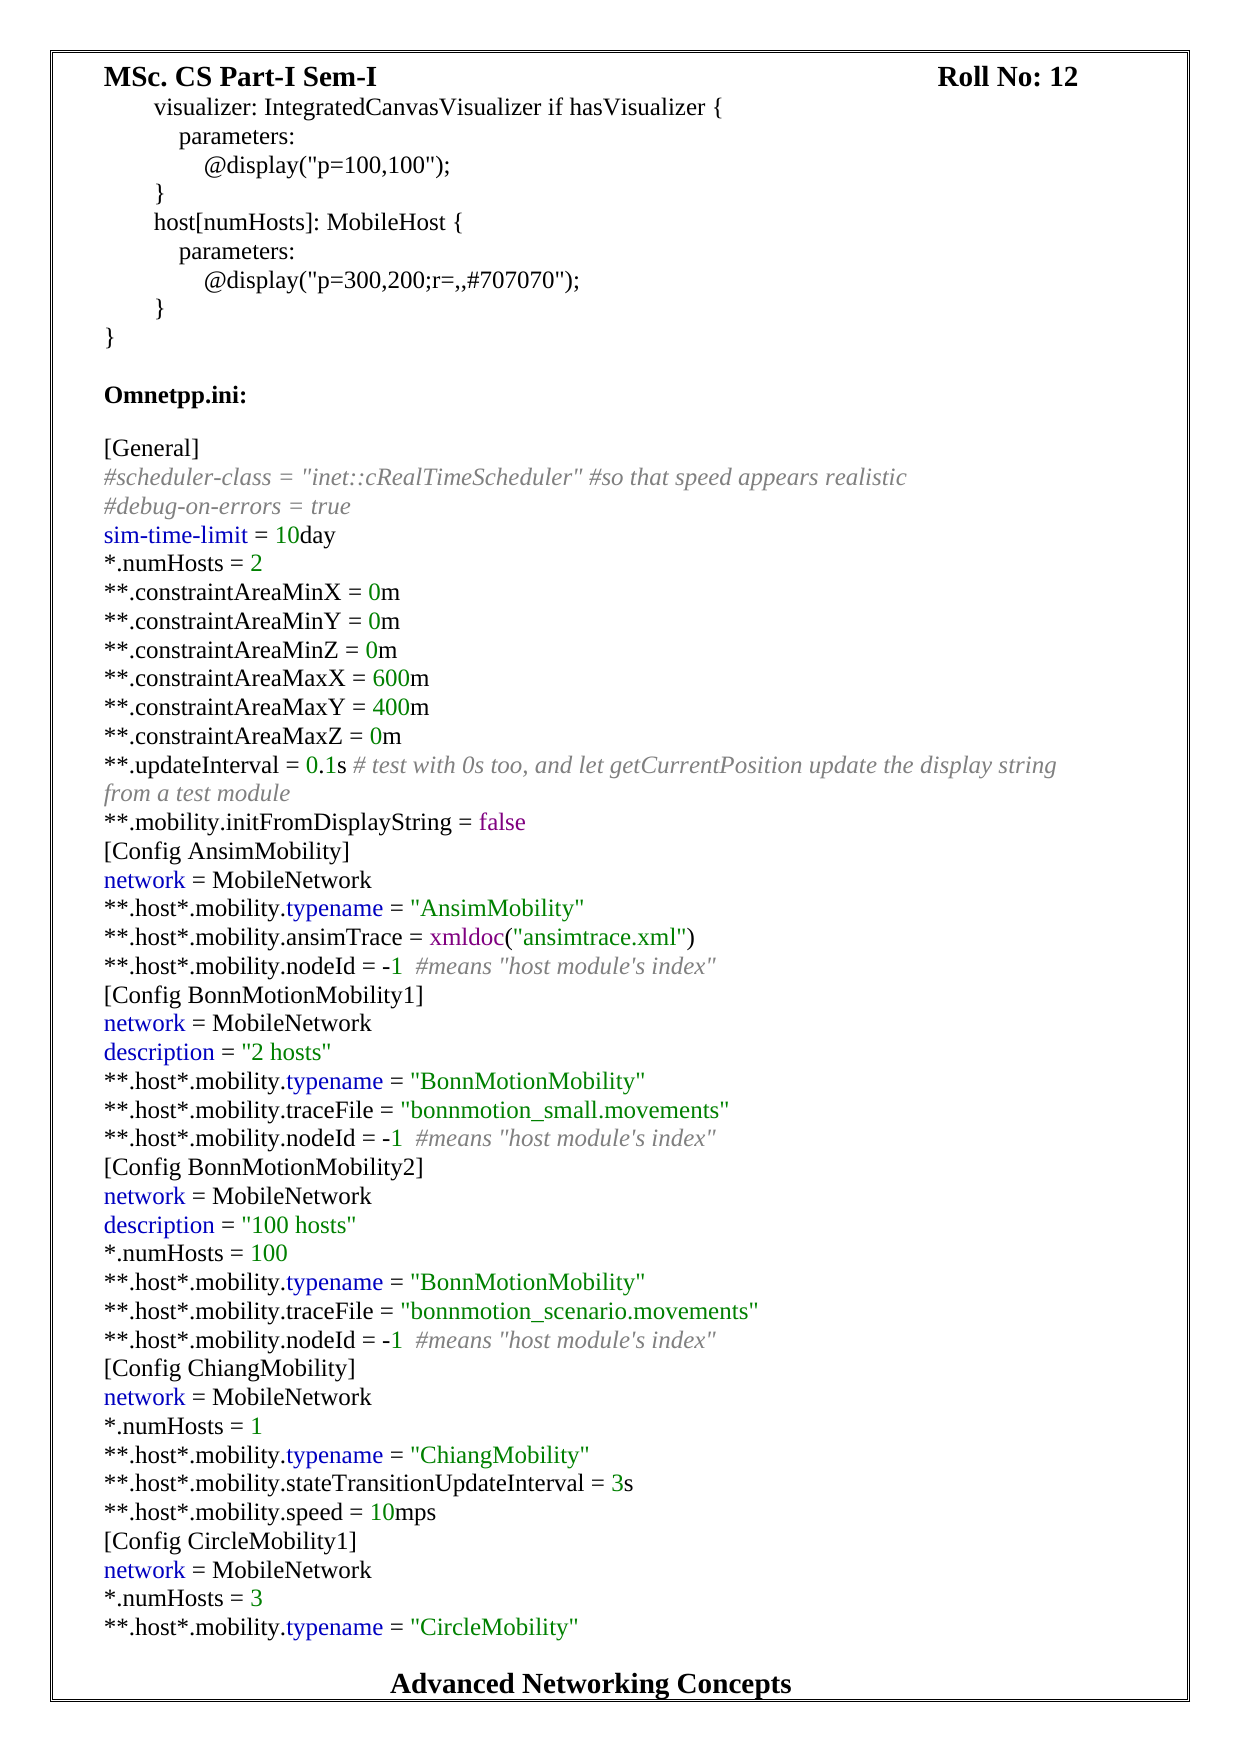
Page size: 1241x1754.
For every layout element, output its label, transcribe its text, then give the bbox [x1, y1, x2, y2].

text **.host*.mobility.traceFile = "bonnmotion_scenario.movements" [103, 1296, 1090, 1325]
text parameters: [103, 121, 1090, 150]
text sim-time-limit = 10day [103, 520, 1090, 548]
text **.host*.mobility.ansimTrace = xmldoc("ansimtrace.xml") [103, 922, 1090, 951]
text } [103, 293, 1090, 322]
text [Config AnsimMobility] [103, 836, 1090, 865]
text #debug-on-errors = true [103, 491, 1090, 520]
text [General] [103, 433, 1090, 462]
text **.host*.mobility.nodeId = -1 #means "host module's index" [103, 951, 1090, 980]
text *.numHosts = 1 [103, 1411, 1090, 1440]
text network = MobileNetwork [103, 865, 1090, 893]
text @display("p=300,200;r=,,#707070"); [103, 265, 1090, 293]
text **.host*.mobility.typename = "AnsimMobility" [103, 893, 1090, 922]
text **.constraintAreaMaxX = 600m [103, 663, 1090, 692]
text network = MobileNetwork [103, 1008, 1090, 1037]
text **.host*.mobility.typename = "BonnMotionMobility" [103, 1066, 1090, 1095]
text **.host*.mobility.nodeId = -1 #means "host module's index" [103, 1325, 1090, 1353]
text parameters: [103, 236, 1090, 265]
text description = "2 hosts" [103, 1037, 1090, 1066]
text **.host*.mobility.nodeId = -1 #means "host module's index" [103, 1123, 1090, 1152]
text [Config BonnMotionMobility1] [103, 980, 1090, 1008]
text network = MobileNetwork [103, 1555, 1090, 1583]
text host[numHosts]: MobileHost { [103, 207, 1090, 236]
text **.updateInterval = 0.1s # test with 0s too, and let getCurrentPosition update the display string from a test module [103, 750, 1090, 807]
text **.host*.mobility.typename = "ChiangMobility" [103, 1440, 1090, 1468]
text [Config ChiangMobility] [103, 1353, 1090, 1382]
text Omnetpp.ini: [103, 380, 1090, 408]
text @display("p=100,100"); [103, 150, 1090, 178]
text **.constraintAreaMaxY = 400m [103, 692, 1090, 721]
text **.host*.mobility.speed = 10mps [103, 1497, 1090, 1526]
text network = MobileNetwork [103, 1382, 1090, 1411]
text *.numHosts = 100 [103, 1238, 1090, 1267]
text [Config BonnMotionMobility2] [103, 1152, 1090, 1181]
text **.constraintAreaMinX = 0m [103, 577, 1090, 606]
text [Config CircleMobility1] [103, 1526, 1090, 1555]
text *.numHosts = 2 [103, 548, 1090, 577]
text *.numHosts = 3 [103, 1583, 1090, 1612]
text **.constraintAreaMinZ = 0m [103, 635, 1090, 663]
text description = "100 hosts" [103, 1210, 1090, 1238]
text **.host*.mobility.traceFile = "bonnmotion_small.movements" [103, 1095, 1090, 1123]
text network = MobileNetwork [103, 1181, 1090, 1210]
text } [103, 178, 1090, 207]
text } [103, 322, 1090, 351]
text **.host*.mobility.typename = "CircleMobility" [103, 1612, 1090, 1641]
text **.constraintAreaMinY = 0m [103, 606, 1090, 635]
text **.host*.mobility.typename = "BonnMotionMobility" [103, 1267, 1090, 1296]
text **.host*.mobility.stateTransitionUpdateInterval = 3s [103, 1468, 1090, 1497]
text #scheduler-class = "inet::cRealTimeScheduler" #so that speed appears realistic [103, 462, 1090, 491]
text visualizer: IntegratedCanvasVisualizer if hasVisualizer { [103, 92, 1090, 121]
text **.mobility.initFromDisplayString = false [103, 807, 1090, 836]
text **.constraintAreaMaxZ = 0m [103, 721, 1090, 750]
